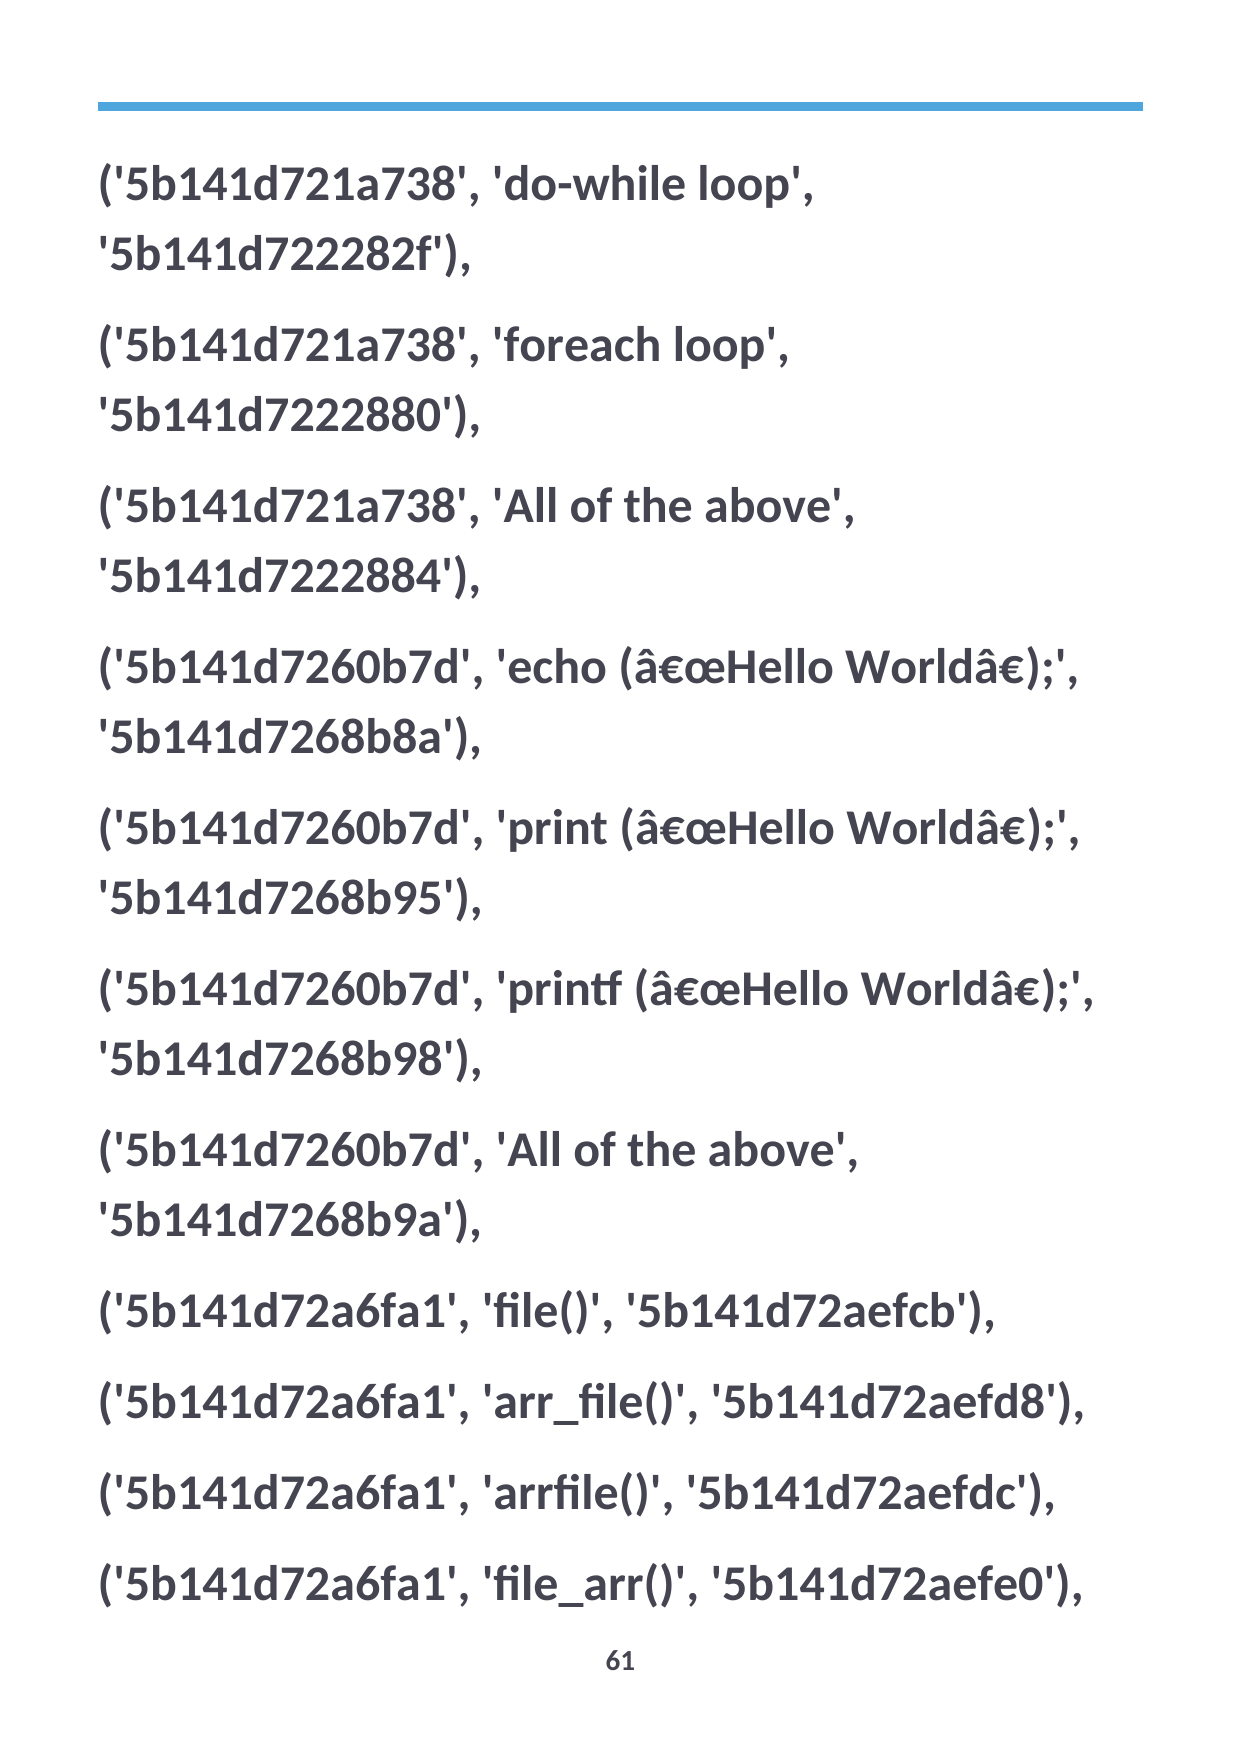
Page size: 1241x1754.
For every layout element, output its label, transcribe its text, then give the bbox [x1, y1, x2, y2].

text ('5b141d7260b7d', 'print (â€œHello Worldâ€);', '5b141d7268b95'), [97, 796, 1143, 927]
text ('5b141d721a738', 'foreach loop', '5b141d7222880'), [97, 313, 1143, 444]
text ('5b141d7260b7d', 'All of the above', '5b141d7268b9a'), [97, 1118, 1143, 1249]
text ('5b141d721a738', 'do-while loop', '5b141d722282f'), [97, 152, 1143, 283]
text ('5b141d72a6fa1', 'file_arr()', '5b141d72aefe0'), [97, 1552, 1143, 1613]
text ('5b141d72a6fa1', 'arrfile()', '5b141d72aefdc'), [97, 1461, 1143, 1522]
text ('5b141d7260b7d', 'printf (â€œHello Worldâ€);', '5b141d7268b98'), [97, 957, 1143, 1088]
text ('5b141d72a6fa1', 'arr_file()', '5b141d72aefd8'), [97, 1370, 1143, 1431]
text ('5b141d7260b7d', 'echo (â€œHello Worldâ€);', '5b141d7268b8a'), [97, 635, 1143, 766]
text ('5b141d721a738', 'All of the above', '5b141d7222884'), [97, 474, 1143, 605]
text ('5b141d72a6fa1', 'file()', '5b141d72aefcb'), [97, 1279, 1143, 1340]
